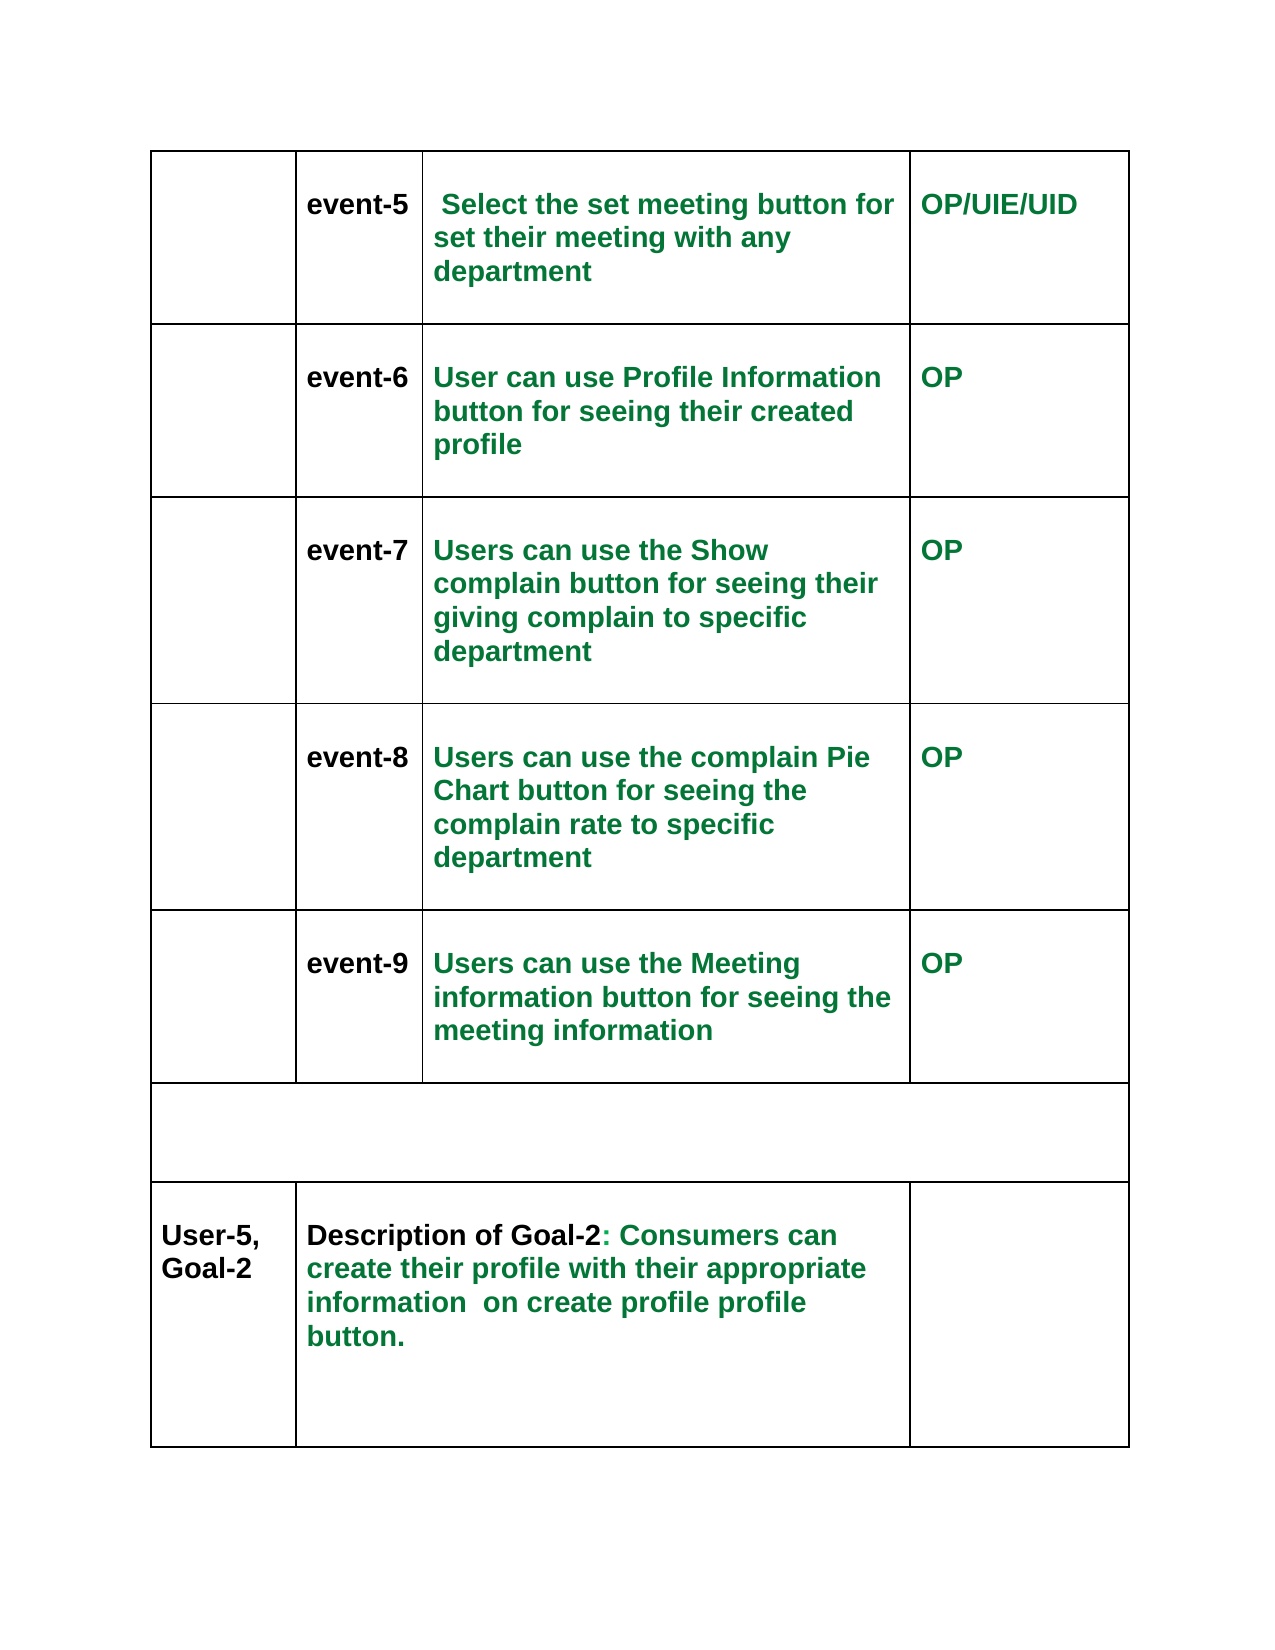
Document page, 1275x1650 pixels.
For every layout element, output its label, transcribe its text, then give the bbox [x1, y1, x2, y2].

table_cell [152, 704, 295, 909]
table_cell Description of Goal-2: Consumers can create their profile with their appropriate information on create profile profile button. [297, 1183, 909, 1446]
table_cell event-5 [297, 152, 422, 323]
table_cell Users can use the complain Pie Chart button for seeing the complain rate to specific department [423, 704, 909, 909]
table_cell User-5, Goal-2 [152, 1183, 295, 1446]
table_cell [152, 1084, 1128, 1181]
table_cell [152, 498, 295, 703]
table_cell OP [911, 704, 1128, 909]
table_cell OP [911, 911, 1128, 1082]
table_cell event-6 [297, 325, 422, 496]
table_cell Users can use the Show complain button for seeing their giving complain to specific department [423, 498, 909, 703]
table_cell event-7 [297, 498, 422, 703]
table_cell event-8 [297, 704, 422, 909]
table_cell Users can use the Meeting information button for seeing the meeting information [423, 911, 909, 1082]
table_cell User can use Profile Information button for seeing their created profile [423, 325, 909, 496]
table_cell OP [911, 325, 1128, 496]
table_cell [911, 1183, 1128, 1446]
table_cell OP [911, 498, 1128, 703]
table_cell event-9 [297, 911, 422, 1082]
table_cell [152, 911, 295, 1082]
table_cell Select the set meeting button for set their meeting with any department [423, 152, 909, 323]
table_cell [152, 152, 295, 323]
table_cell OP/UIE/UID [911, 152, 1128, 323]
table_cell [152, 325, 295, 496]
